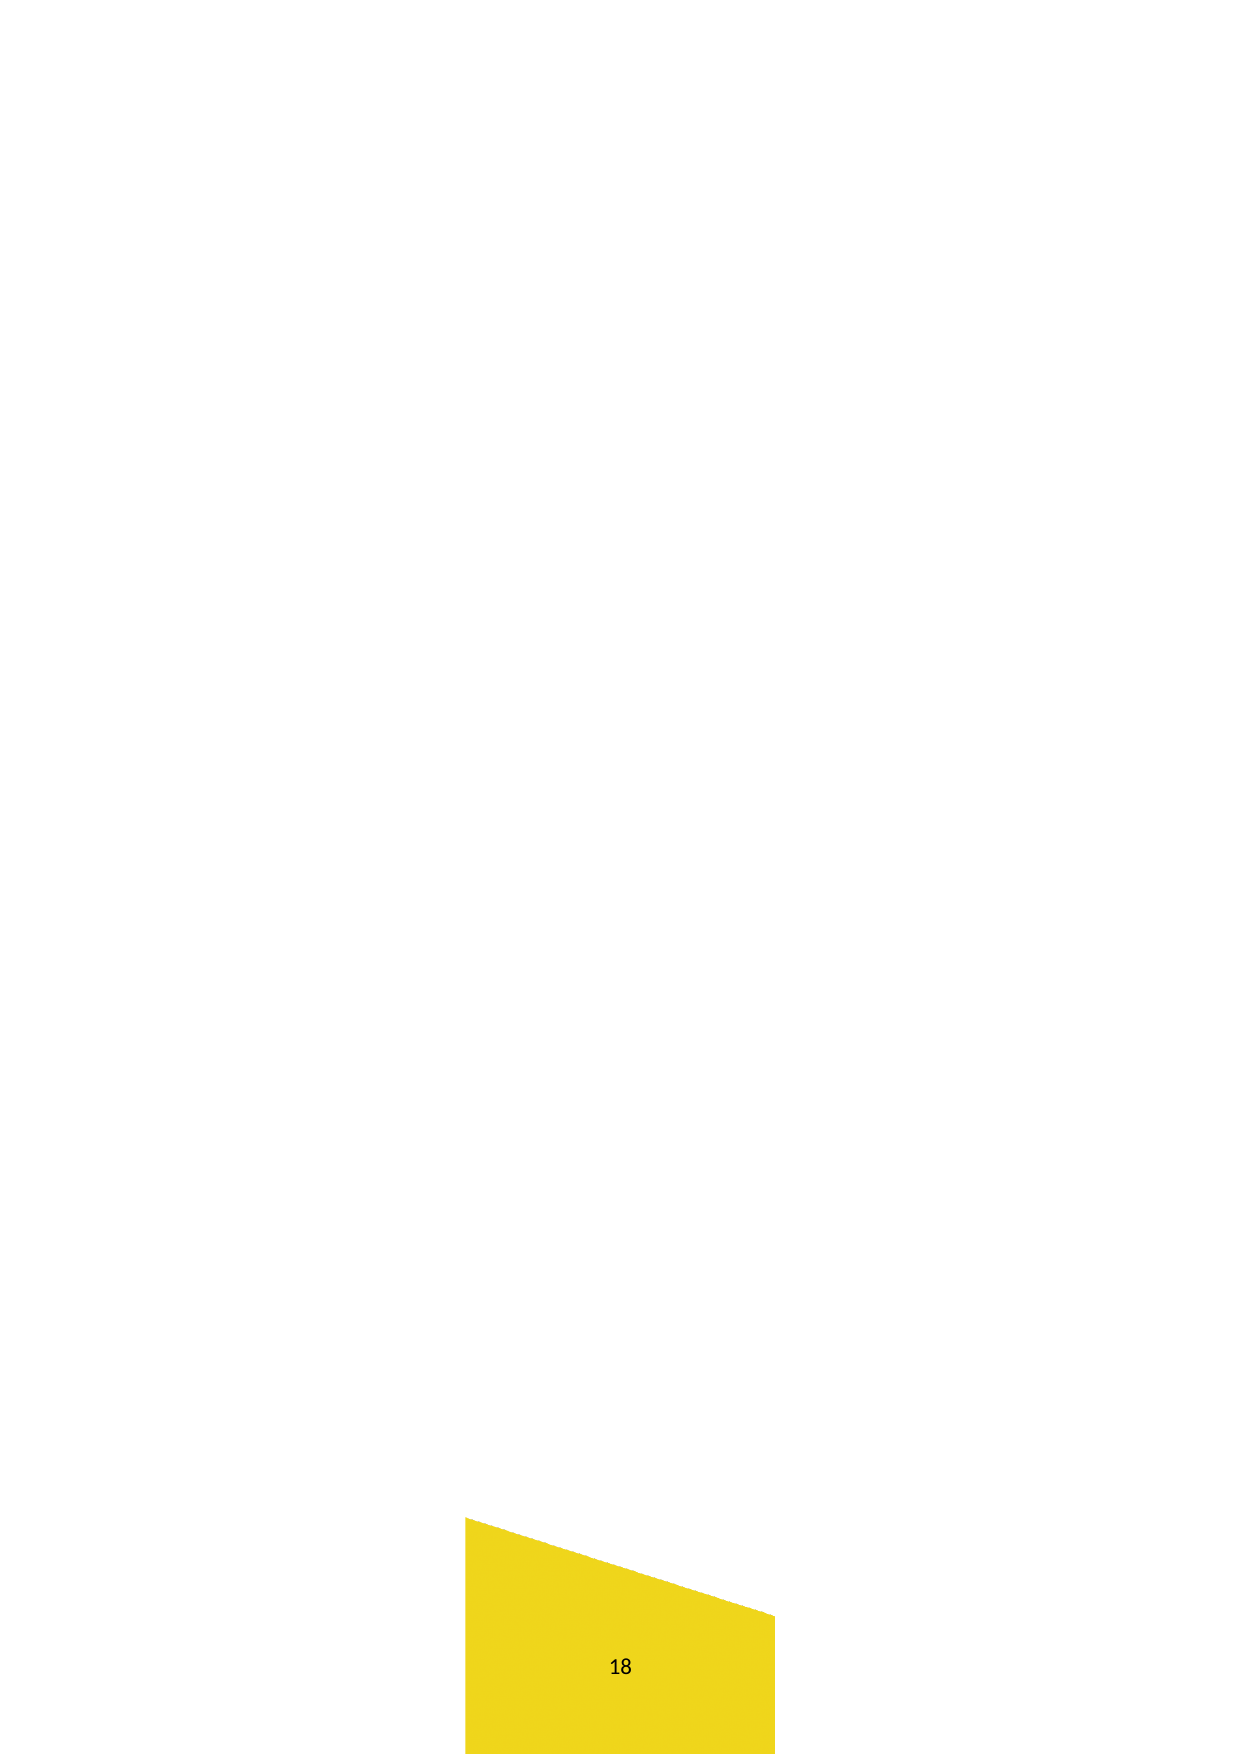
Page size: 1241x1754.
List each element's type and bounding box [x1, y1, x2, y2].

picture [465, 1517, 775, 1754]
